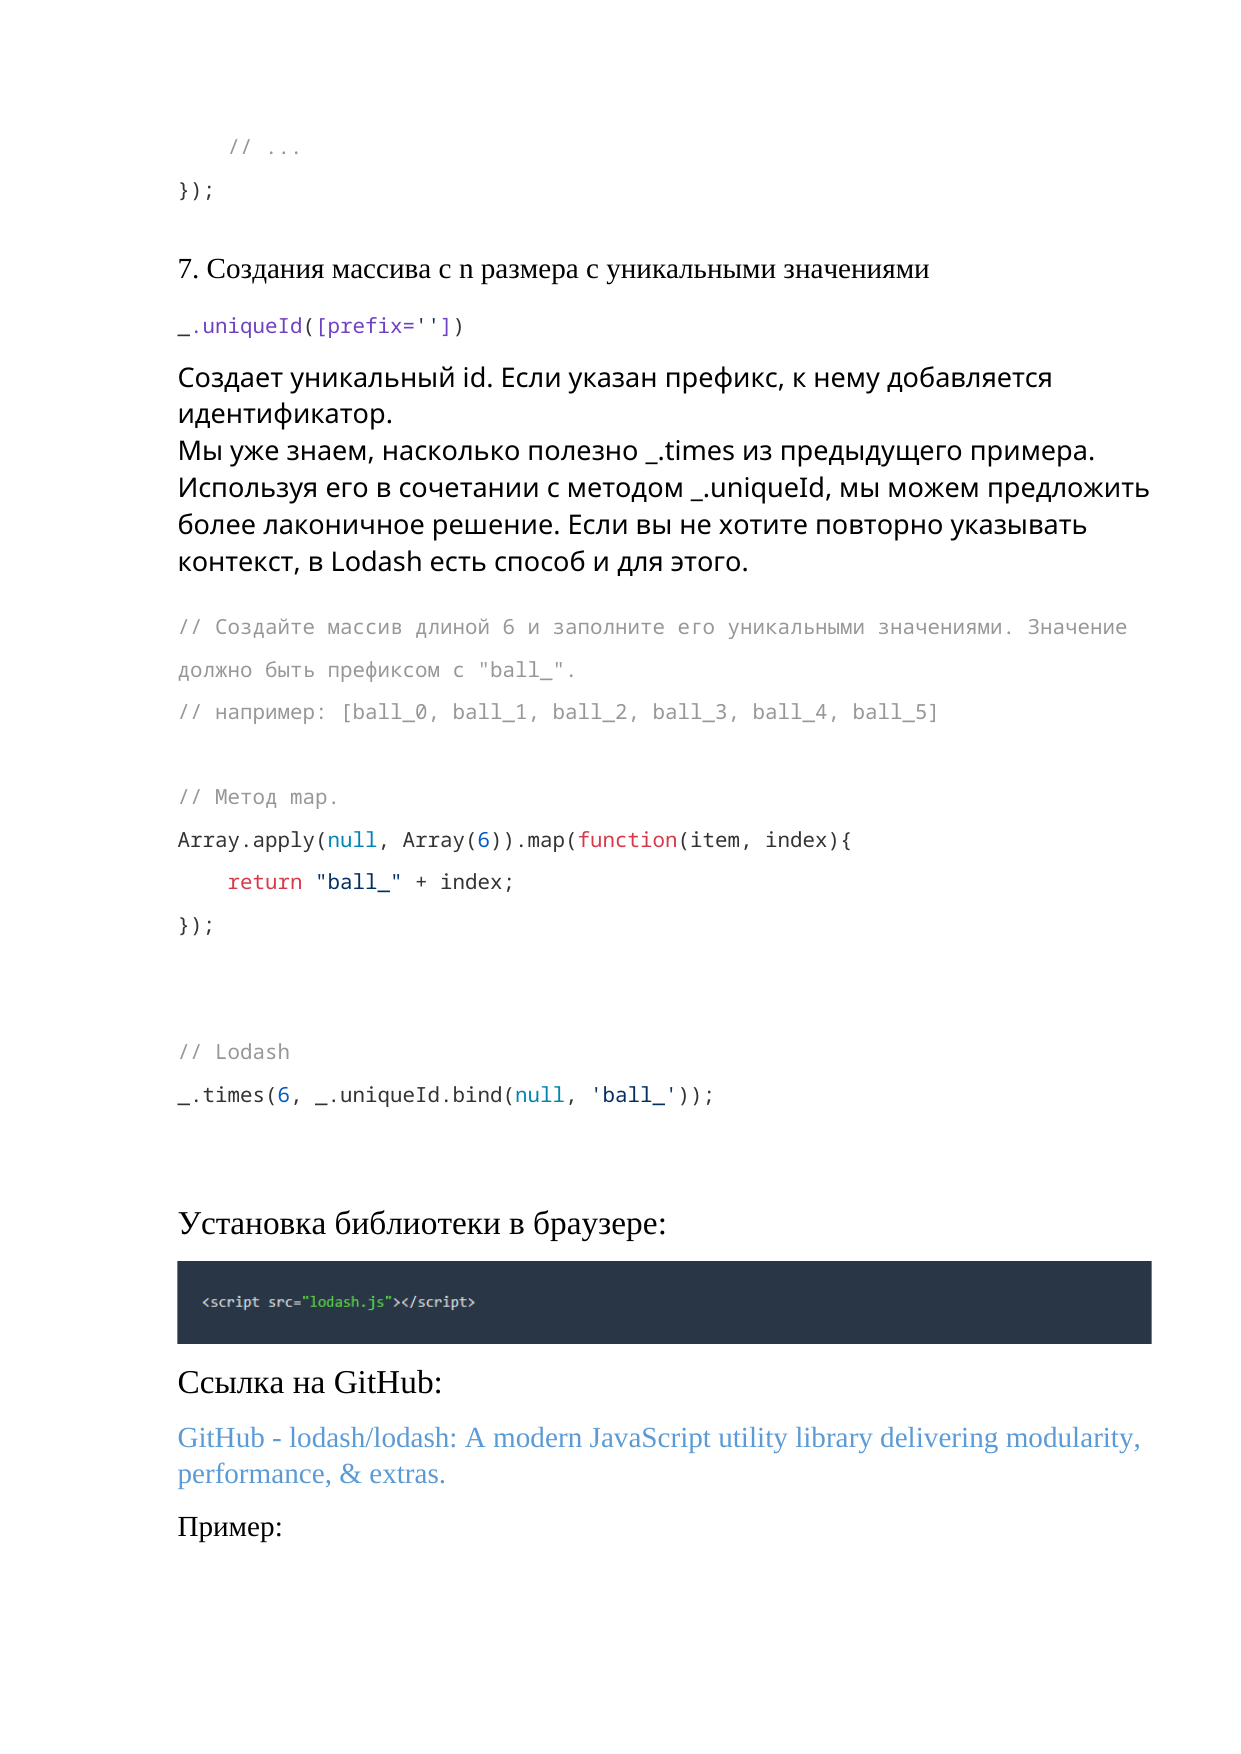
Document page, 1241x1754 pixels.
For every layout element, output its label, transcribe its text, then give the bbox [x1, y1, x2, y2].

text Установка библиотеки в браузере: [177, 1203, 1152, 1242]
text Ссылка на GitHub: [177, 1362, 1152, 1401]
text // Создайте массив длиной 6 и заполните его уникальными значениями. Значение должно быть префиксом с "ball_". [177, 598, 1152, 683]
text _.times(6, _.uniqueId.bind(null, 'ball_')); [177, 1066, 1152, 1108]
text // ... [177, 118, 1152, 161]
text return "ball_" + index; [177, 853, 1152, 896]
text Array.apply(null, Array(6)).map(function(item, index){ [177, 811, 1152, 853]
text // Метод map. [177, 768, 1152, 811]
text GitHub - lodash/lodash: A modern JavaScript utility library delivering modularity, performance, & extras. [177, 1420, 1152, 1490]
picture [177, 1261, 1152, 1344]
text }); [177, 896, 1152, 938]
text _.uniqueId([prefix='']) [177, 297, 1152, 339]
text // Lodash [177, 1023, 1152, 1066]
text }); [177, 161, 1152, 203]
text 7. Создания массива с n размера с уникальными значениями [177, 241, 1152, 284]
text Пример: [177, 1509, 1152, 1543]
text Создает уникальный id. Если указан префикс, к нему добавляется идентификатор. Мы уже знаем, насколько полезно _.times из предыдущего примера. Используя его в сочетании с методом _.uniqueId, мы можем предложить более лаконичное решение. Если вы не хотите повторно указывать контекст, в Lodash есть способ и для этого. [177, 358, 1152, 579]
text // например: [ball_0, ball_1, ball_2, ball_3, ball_4, ball_5] [177, 683, 1152, 726]
